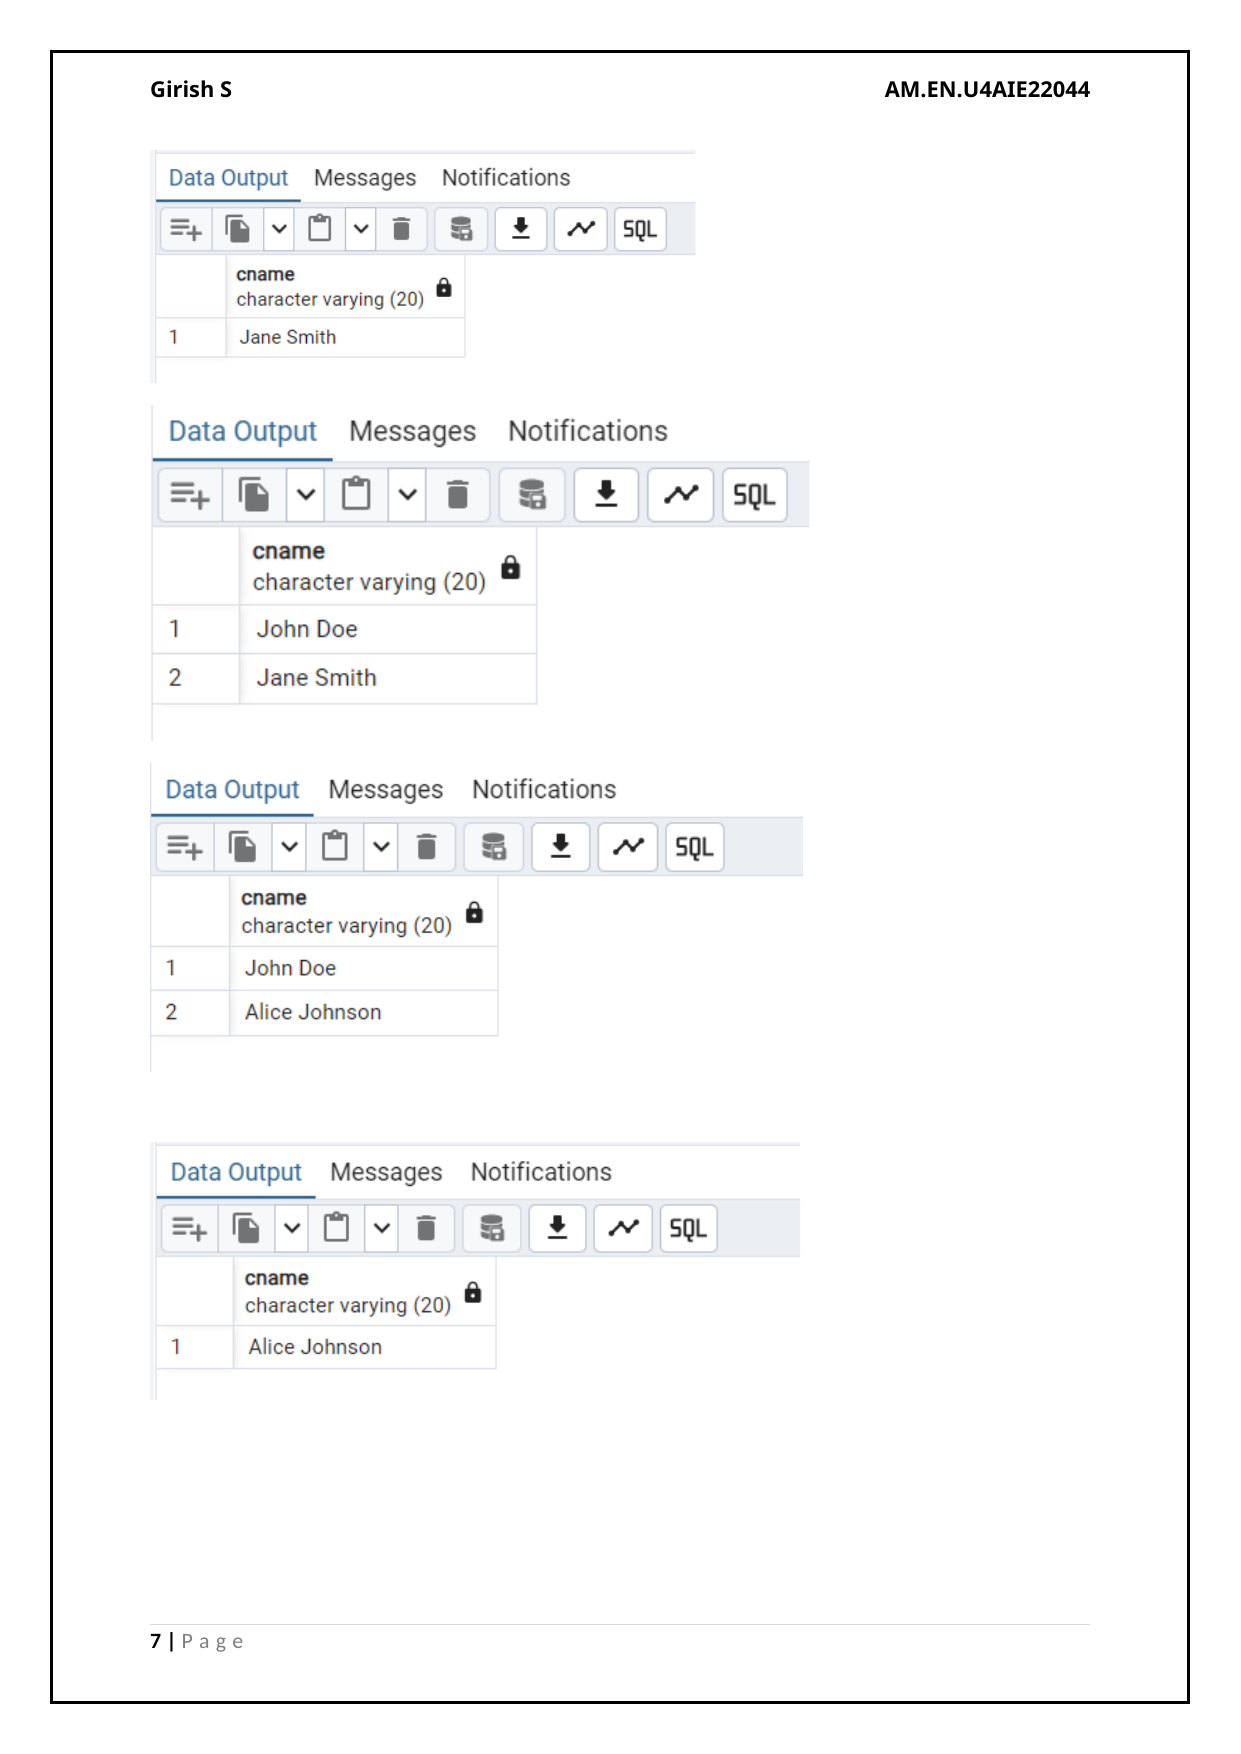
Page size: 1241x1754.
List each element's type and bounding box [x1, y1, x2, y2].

picture [150, 1142, 800, 1400]
picture [150, 150, 696, 383]
picture [150, 763, 804, 1072]
picture [150, 405, 810, 741]
